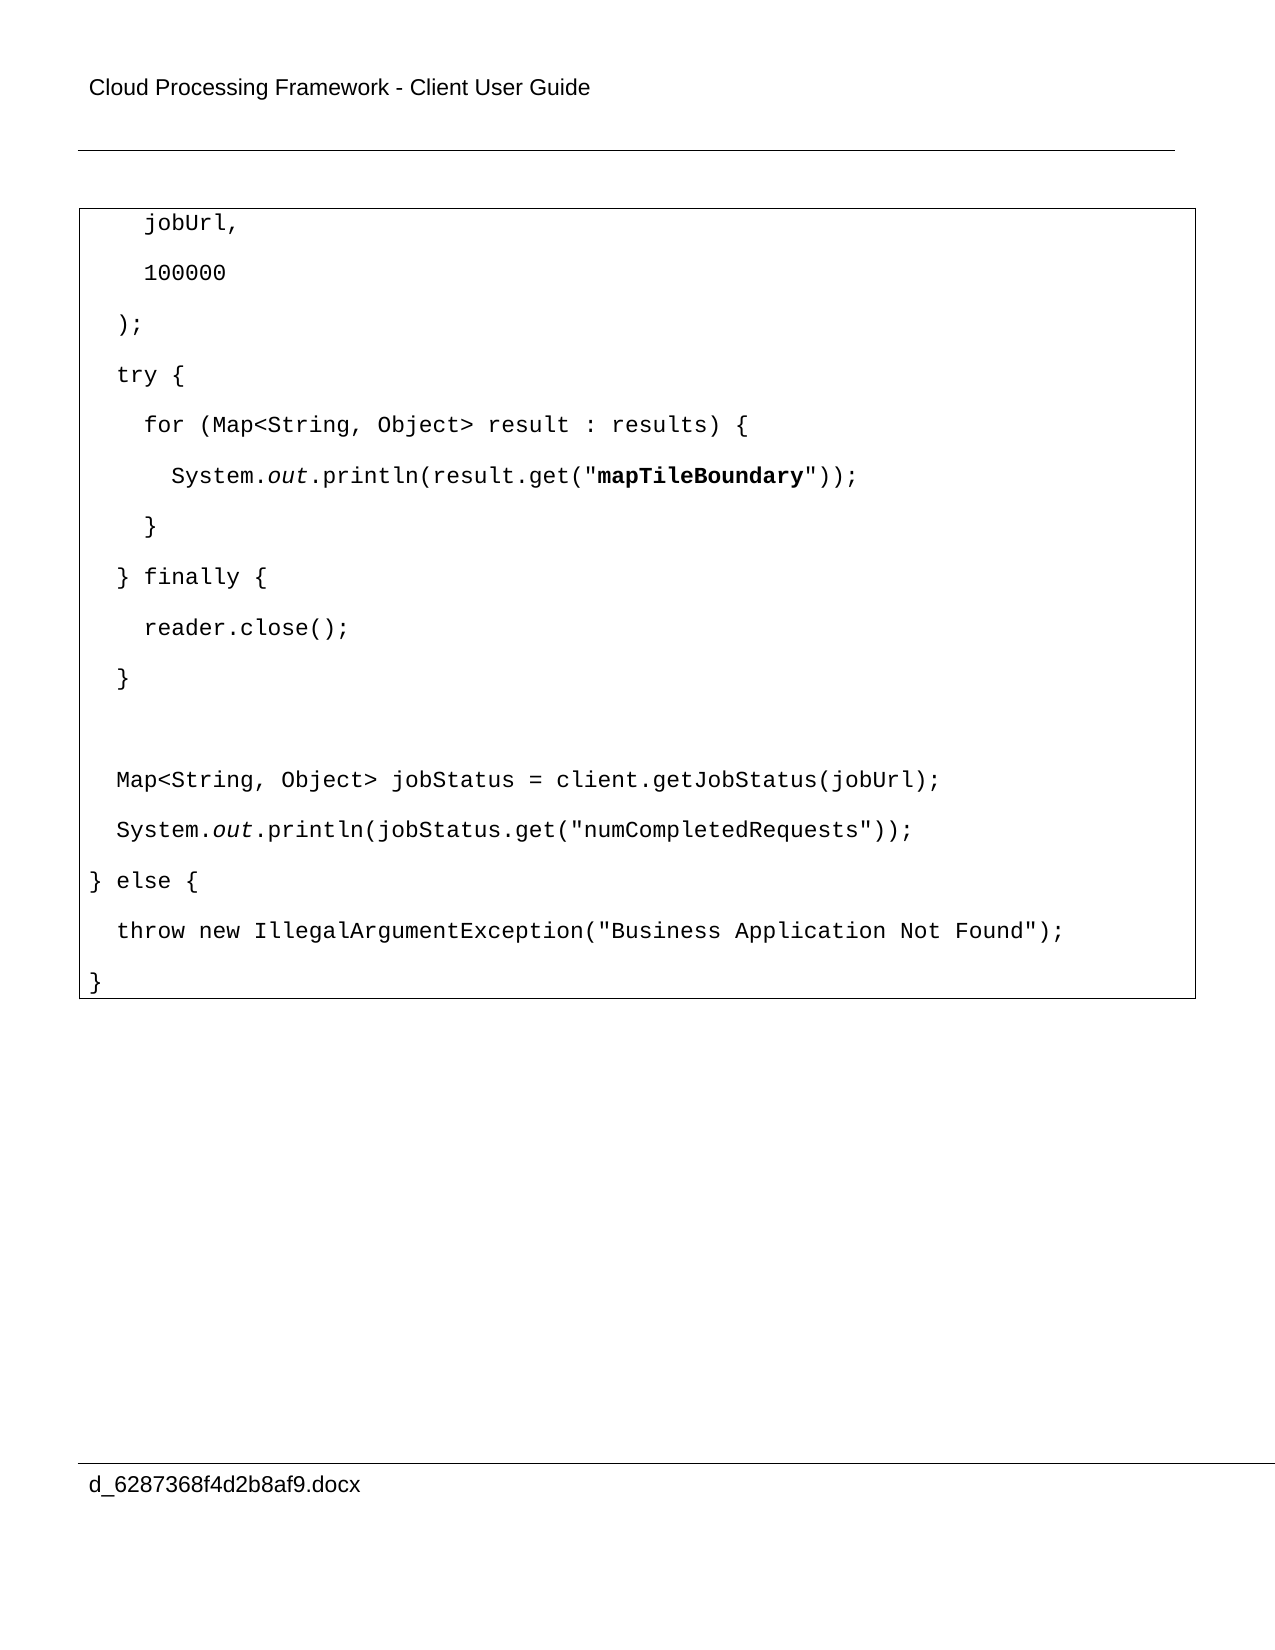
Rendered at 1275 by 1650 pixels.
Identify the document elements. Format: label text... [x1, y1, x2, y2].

text } finally { [80, 562, 1195, 591]
text reader.close(); [80, 613, 1195, 642]
text ); [80, 309, 1195, 338]
text Map<String, Object> jobStatus = client.getJobStatus(jobUrl); [80, 765, 1195, 794]
text System.out.println(jobStatus.get("numCompletedRequests")); [80, 815, 1195, 844]
text } [80, 663, 1195, 693]
text } else { [80, 866, 1195, 895]
text System.out.println(result.get("mapTileBoundary")); [80, 461, 1195, 490]
text jobUrl, [80, 209, 1195, 237]
text } [80, 967, 1195, 998]
text 100000 [80, 258, 1195, 288]
text for (Map<String, Object> result : results) { [80, 410, 1195, 439]
text } [80, 512, 1195, 541]
text try { [80, 360, 1195, 389]
text throw new IllegalArgumentException("Business Application Not Found"); [80, 917, 1195, 946]
